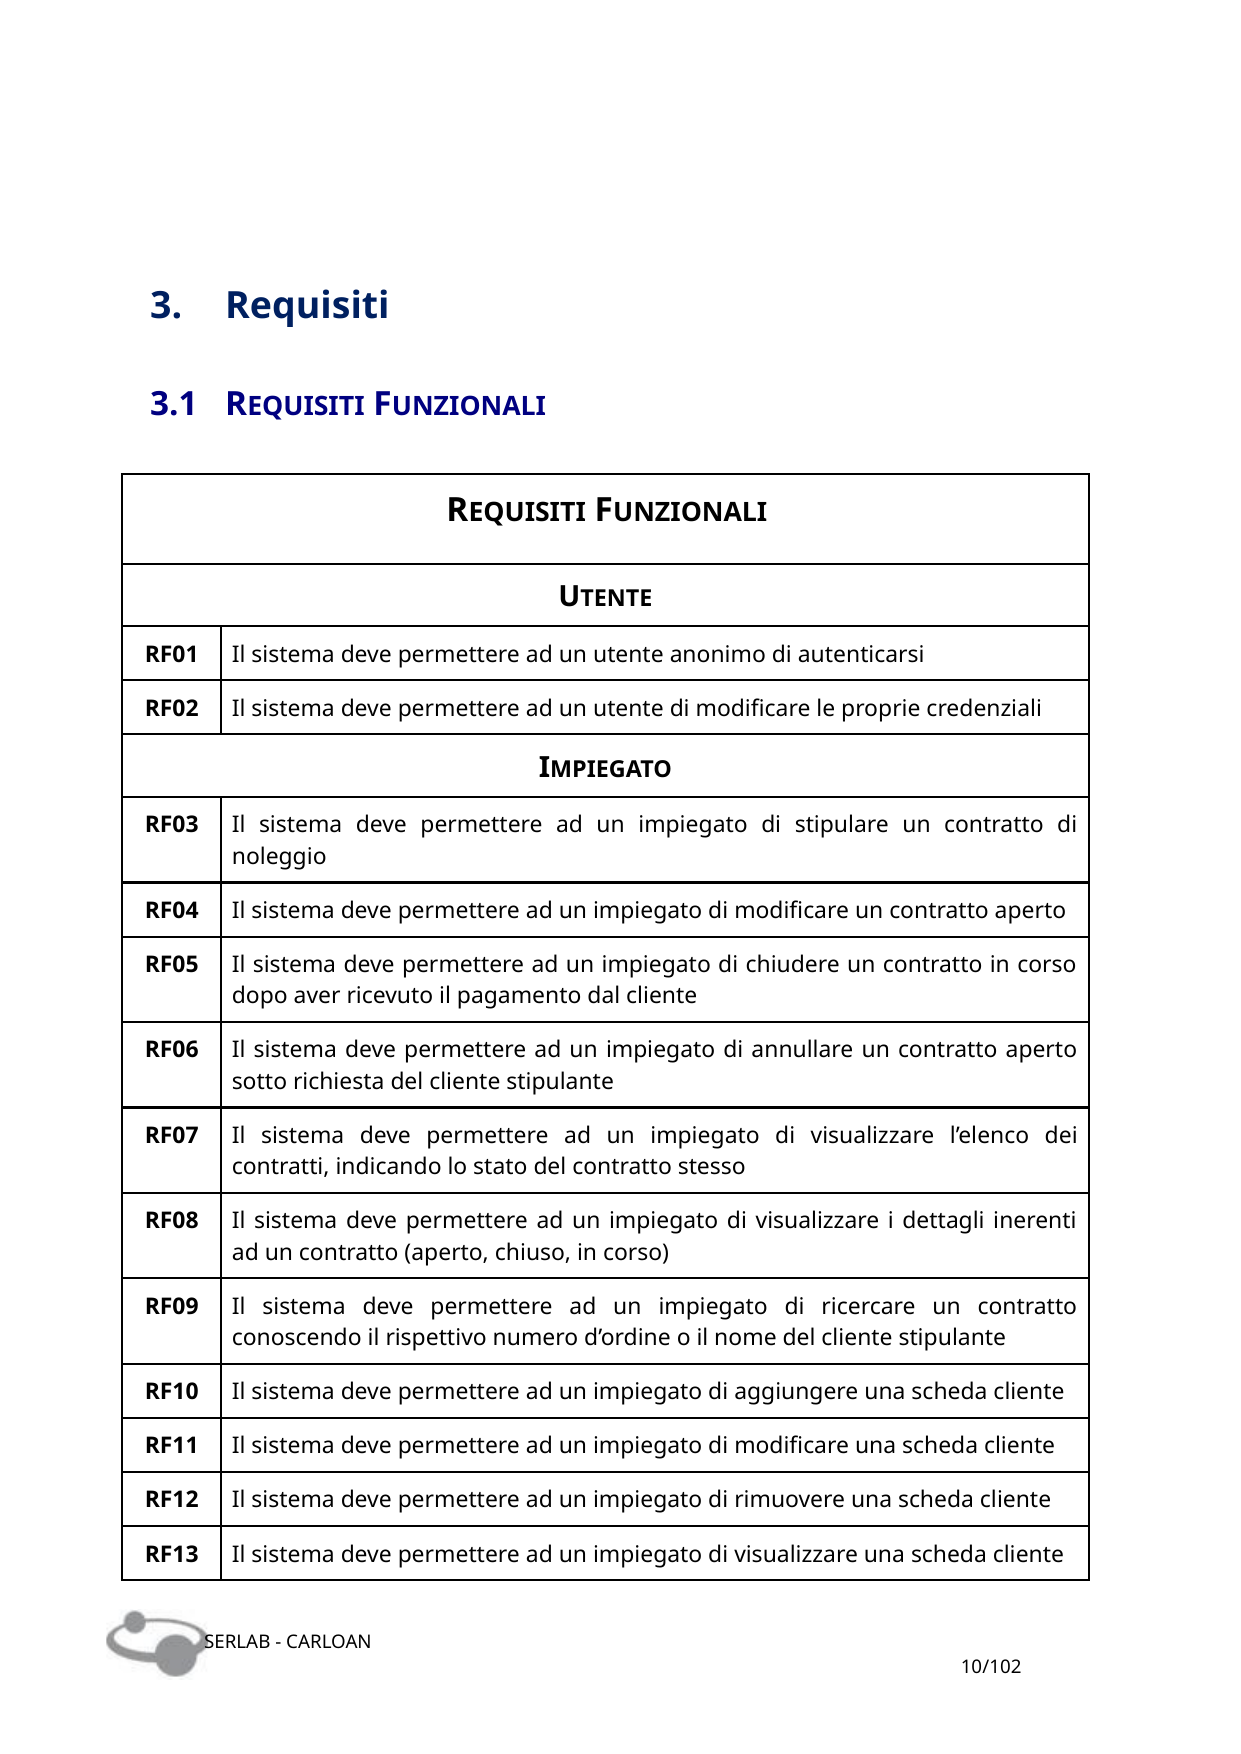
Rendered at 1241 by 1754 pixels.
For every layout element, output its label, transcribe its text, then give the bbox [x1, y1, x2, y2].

table_cell Il sistema deve permettere ad un impiegato di ricercare un contratto conoscendo il rispettivo numero d’ordine o il nome del cliente stipulante [222, 1279, 1088, 1363]
table_cell RF02 [123, 681, 220, 733]
table_cell Il sistema deve permettere ad un impiegato di visualizzare i dettagli inerenti ad un contratto (aperto, chiuso, in corso) [222, 1194, 1088, 1277]
table_cell Il sistema deve permettere ad un impiegato di aggiungere una scheda cliente [222, 1365, 1088, 1417]
table_cell RF09 [123, 1279, 220, 1363]
table_cell RF03 [123, 798, 220, 881]
table_cell Il sistema deve permettere ad un impiegato di chiudere un contratto in corso dopo aver ricevuto il pagamento dal cliente [222, 938, 1088, 1021]
table_cell RF07 [123, 1109, 220, 1192]
table_cell RF06 [123, 1023, 220, 1106]
table_cell Il sistema deve permettere ad un impiegato di modificare una scheda cliente [222, 1419, 1088, 1471]
table_cell RF11 [123, 1419, 220, 1471]
list Requisiti Funzionali [150, 380, 1090, 426]
picture [94, 1609, 209, 1680]
table_cell Il sistema deve permettere ad un impiegato di modificare un contratto aperto [222, 884, 1088, 936]
table_cell RF01 [123, 627, 220, 679]
table_cell Il sistema deve permettere ad un impiegato di stipulare un contratto di noleggio [222, 798, 1088, 881]
table_cell Utente [123, 565, 1088, 625]
table_cell Impiegato [123, 735, 1088, 796]
table_cell RF08 [123, 1194, 220, 1277]
table_cell Il sistema deve permettere ad un utente di modificare le proprie credenziali [222, 681, 1088, 733]
table_cell Il sistema deve permettere ad un impiegato di rimuovere una scheda cliente [222, 1473, 1088, 1525]
list Requisiti [150, 278, 1090, 329]
table_cell RF10 [123, 1365, 220, 1417]
table_cell RF05 [123, 938, 220, 1021]
table_cell Il sistema deve permettere ad un impiegato di visualizzare una scheda cliente [222, 1527, 1088, 1579]
table_cell RF04 [123, 884, 220, 936]
table_cell Il sistema deve permettere ad un utente anonimo di autenticarsi [222, 627, 1088, 679]
table_cell Il sistema deve permettere ad un impiegato di annullare un contratto aperto sotto richiesta del cliente stipulante [222, 1023, 1088, 1106]
table_cell Il sistema deve permettere ad un impiegato di visualizzare l’elenco dei contratti, indicando lo stato del contratto stesso [222, 1109, 1088, 1192]
table_cell RF12 [123, 1473, 220, 1525]
table_header Requisiti Funzionali [123, 475, 1088, 562]
table_cell RF13 [123, 1527, 220, 1579]
